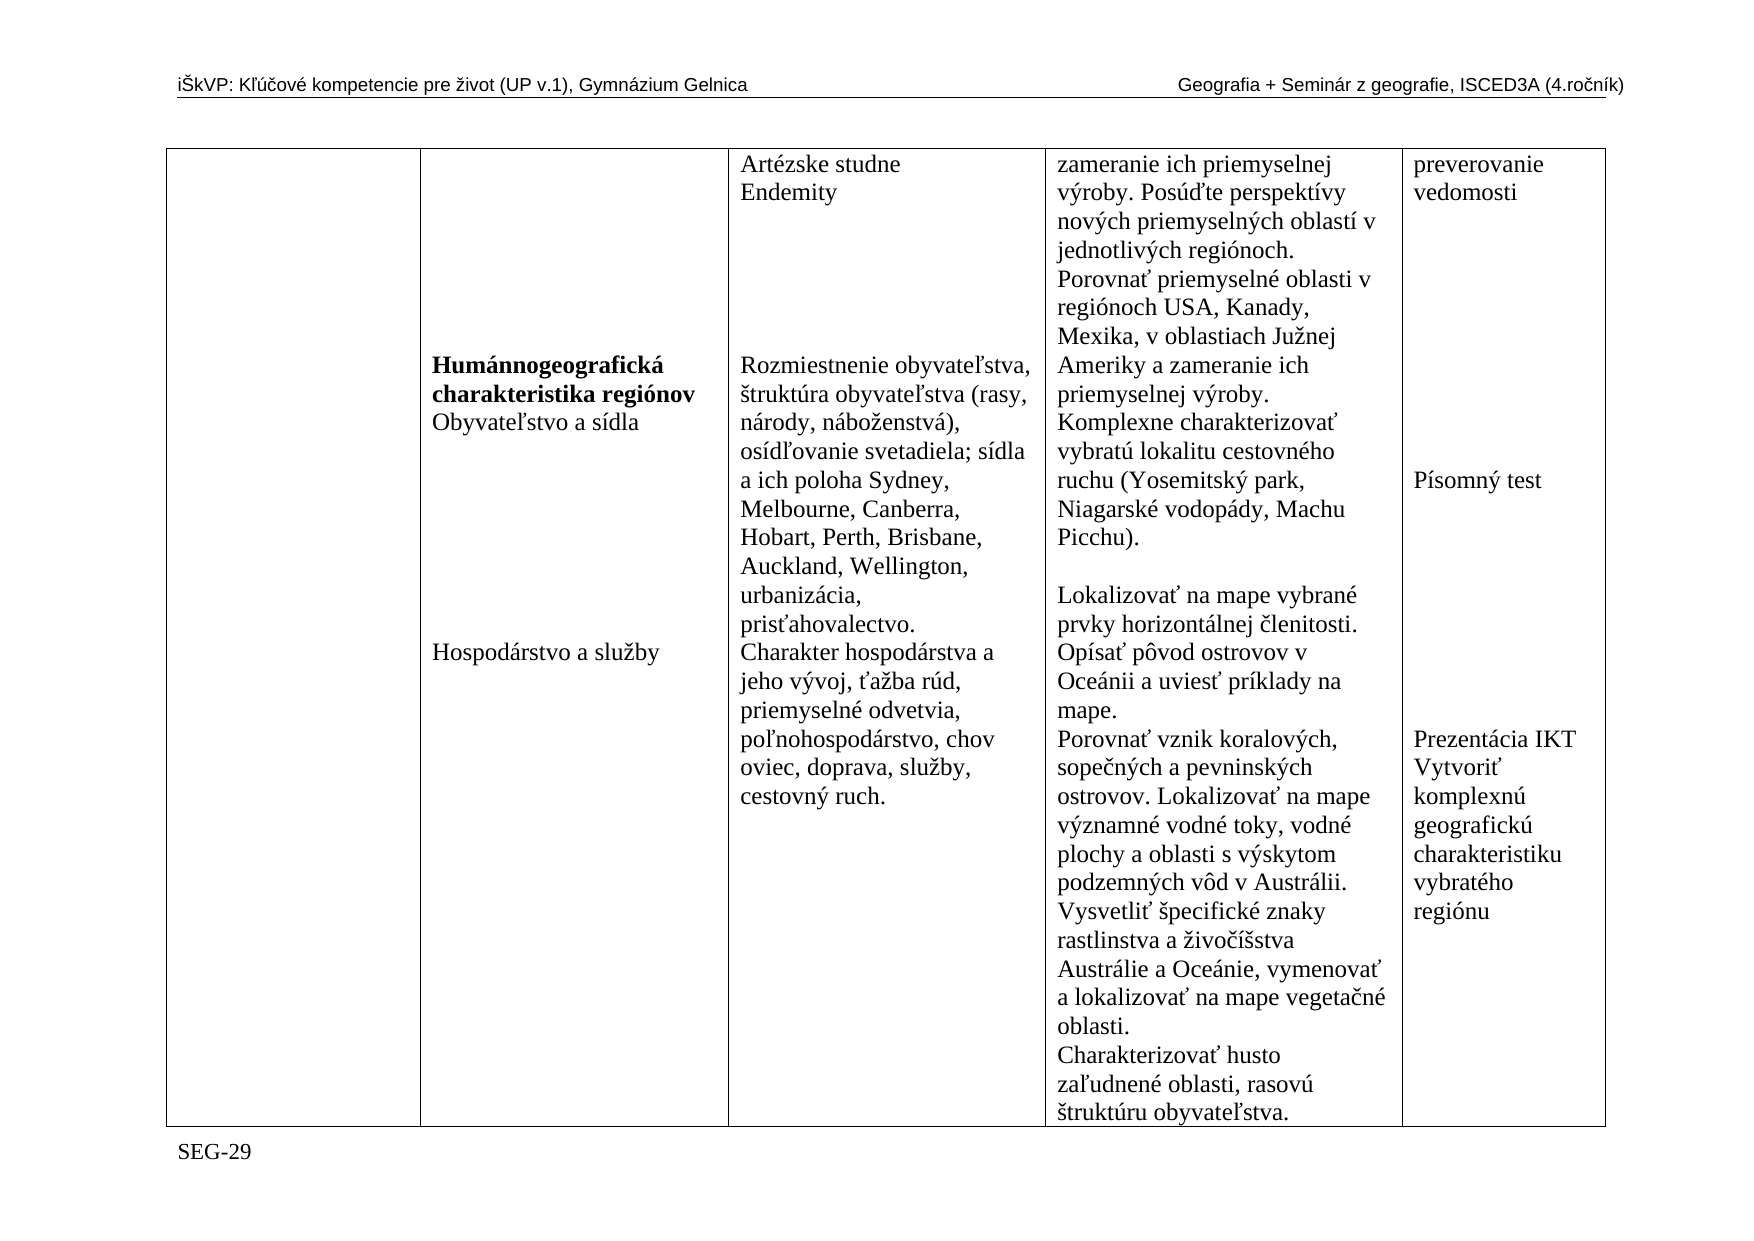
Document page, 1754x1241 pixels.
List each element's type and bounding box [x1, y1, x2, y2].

table_cell [167, 149, 420, 1126]
table_cell [729, 149, 1045, 1126]
table_cell [421, 149, 728, 1126]
table_cell [1046, 149, 1402, 1126]
table_cell [1403, 149, 1605, 1126]
